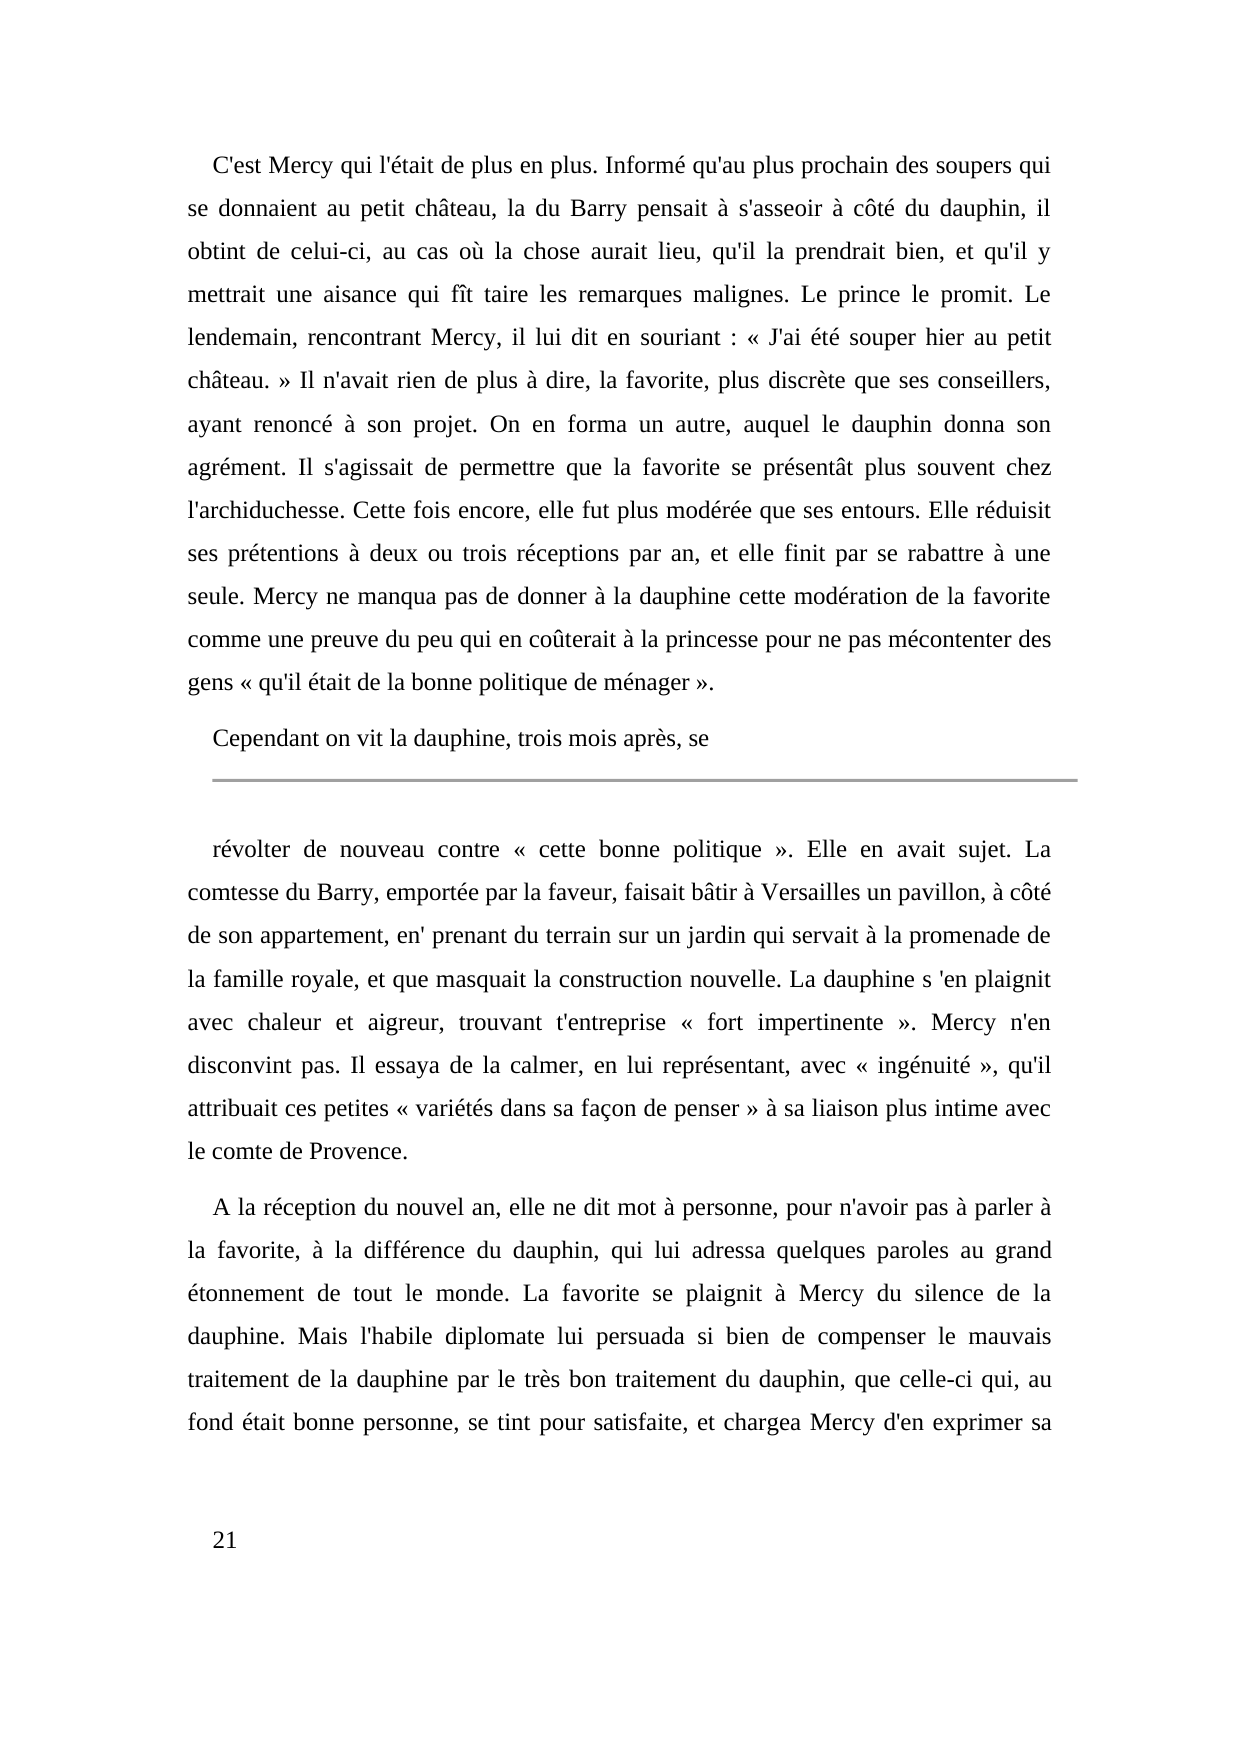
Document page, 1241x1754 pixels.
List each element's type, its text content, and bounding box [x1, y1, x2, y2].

text révolter de nouveau contre « cette bonne politique ». Elle en avait sujet. La comtesse du Barry, emportée par la faveur, faisait bâtir à Versailles un pavillon, à côté de son appartement, en' prenant du terrain sur un jardin qui servait à la promenade de la famille royale, et que masquait la construction nouvelle. La dauphine s 'en plaignit avec chaleur et aigreur, trouvant t'entreprise « fort impertinente ». Mercy n'en disconvint pas. Il essaya de la calmer, en lui représentant, avec « ingénuité », qu'il attribuait ces petites « variétés dans sa façon de penser » à sa liaison plus intime avec le comte de Provence. [187, 834, 1053, 1165]
text C'est Mercy qui l'était de plus en plus. Informé qu'au plus prochain des soupers qui se donnaient au petit château, la du Barry pensait à s'asseoir à côté du dauphin, il obtint de celui-ci, au cas où la chose aurait lieu, qu'il la prendrait bien, et qu'il y mettrait une aisance qui fît taire les remarques malignes. Le prince le promit. Le lendemain, rencontrant Mercy, il lui dit en souriant : « J'ai été souper hier au petit château. » Il n'avait rien de plus à dire, la favorite, plus discrète que ses conseillers, ayant renoncé à son projet. On en forma un autre, auquel le dauphin donna son agrément. Il s'agissait de permettre que la favorite se présentât plus souvent chez l'archiduchesse. Cette fois encore, elle fut plus modérée que ses entours. Elle réduisit ses prétentions à deux ou trois réceptions par an, et elle finit par se rabattre à une seule. Mercy ne manqua pas de donner à la dauphine cette modération de la favorite comme une preuve du peu qui en coûterait à la princesse pour ne pas mécontenter des gens « qu'il était de la bonne politique de ménager ». [187, 150, 1053, 696]
text Cependant on vit la dauphine, trois mois après, se [187, 723, 1053, 752]
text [187, 1192, 1053, 1436]
